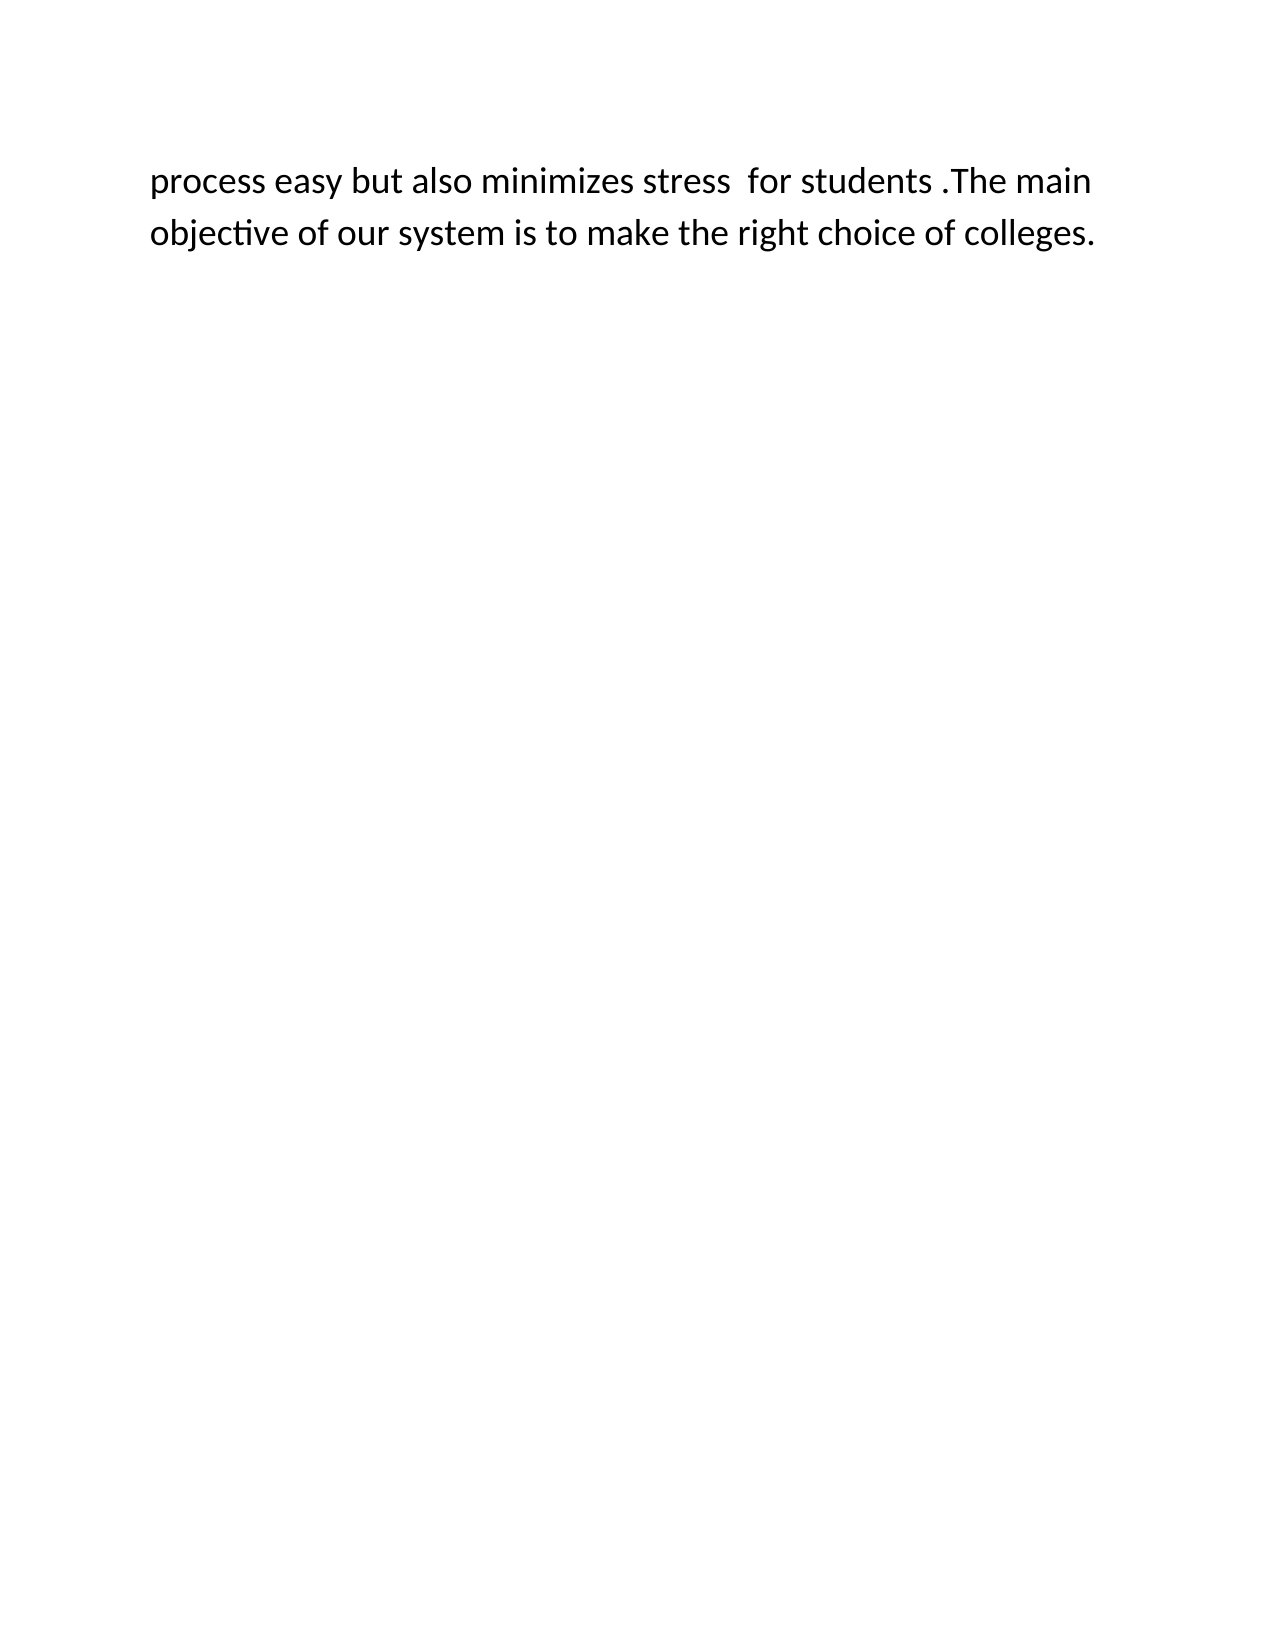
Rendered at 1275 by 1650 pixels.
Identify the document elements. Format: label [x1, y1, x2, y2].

text [148, 157, 1119, 254]
